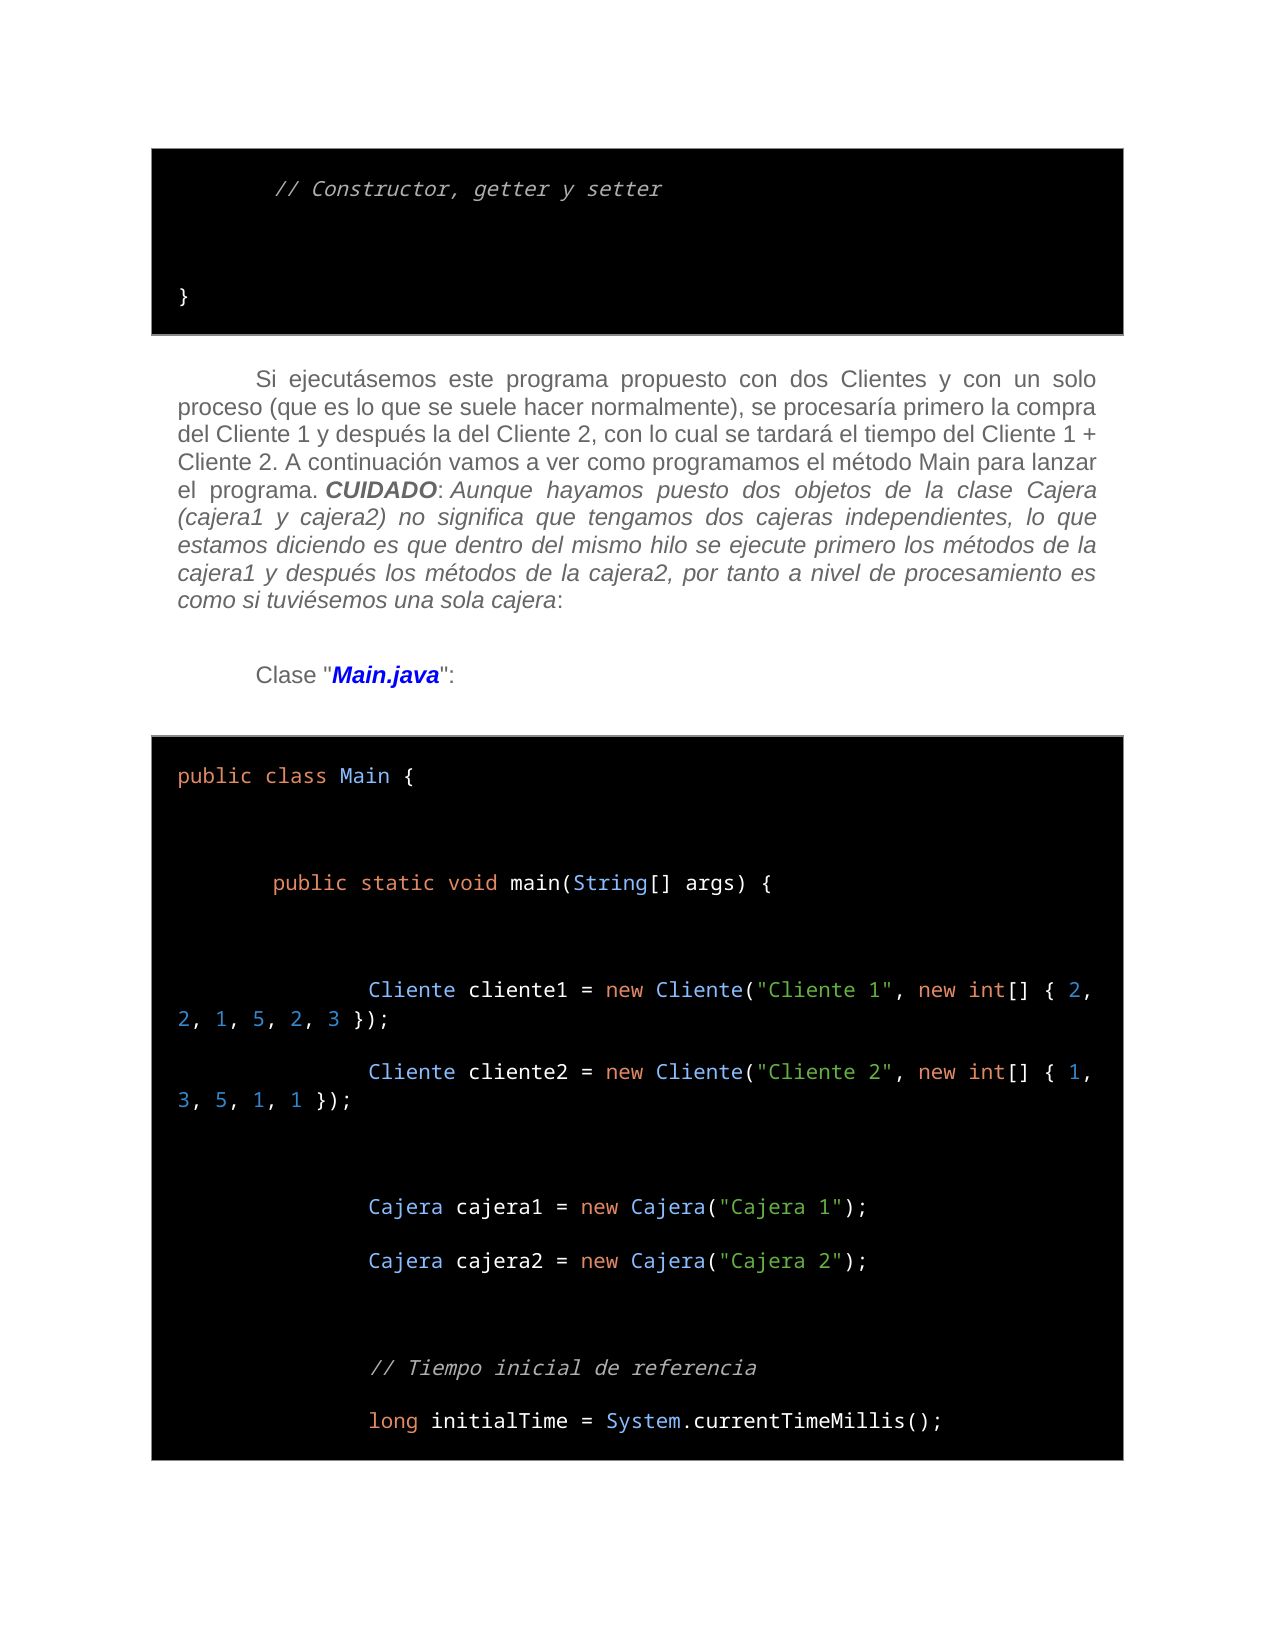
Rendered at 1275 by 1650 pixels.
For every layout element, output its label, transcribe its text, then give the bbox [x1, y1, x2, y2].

text } [152, 254, 1123, 334]
text Cliente cliente2 = new Cliente("Cliente 2", new int[] { 1, 3, 5, 1, 1 }); [152, 1031, 1123, 1112]
text public static void main(String[] args) { [152, 842, 1123, 895]
text Clase "Main.java": [177, 661, 1098, 688]
text // Tiempo inicial de referencia [152, 1326, 1123, 1380]
text Cajera cajera1 = new Cajera("Cajera 1"); [152, 1166, 1123, 1219]
text long initialTime = System.currentTimeMillis(); [152, 1380, 1123, 1460]
text Cliente cliente1 = new Cliente("Cliente 1", new int[] { 2, 2, 1, 5, 2, 3 }); [152, 949, 1123, 1031]
text Cajera cajera2 = new Cajera("Cajera 2"); [152, 1219, 1123, 1273]
text // Constructor, getter y setter [152, 149, 1123, 201]
text public class Main { [152, 737, 1123, 788]
text Si ejecutásemos este programa propuesto con dos Clientes y con un solo proceso (que es lo que se suele hacer normalmente), se procesaría primero la compra del Cliente 1 y después la del Cliente 2, con lo cual se tardará el tiempo del Cliente 1 + Cliente 2. A continuación vamos a ver como programamos el método Main para lanzar el programa. CUIDADO: Aunque hayamos puesto dos objetos de la clase Cajera (cajera1 y cajera2) no significa que tengamos dos cajeras independientes, lo que estamos diciendo es que dentro del mismo hilo se ejecute primero los métodos de la cajera1 y después los métodos de la cajera2, por tanto a nivel de procesamiento es como si tuviésemos una sola cajera: [177, 365, 1098, 614]
